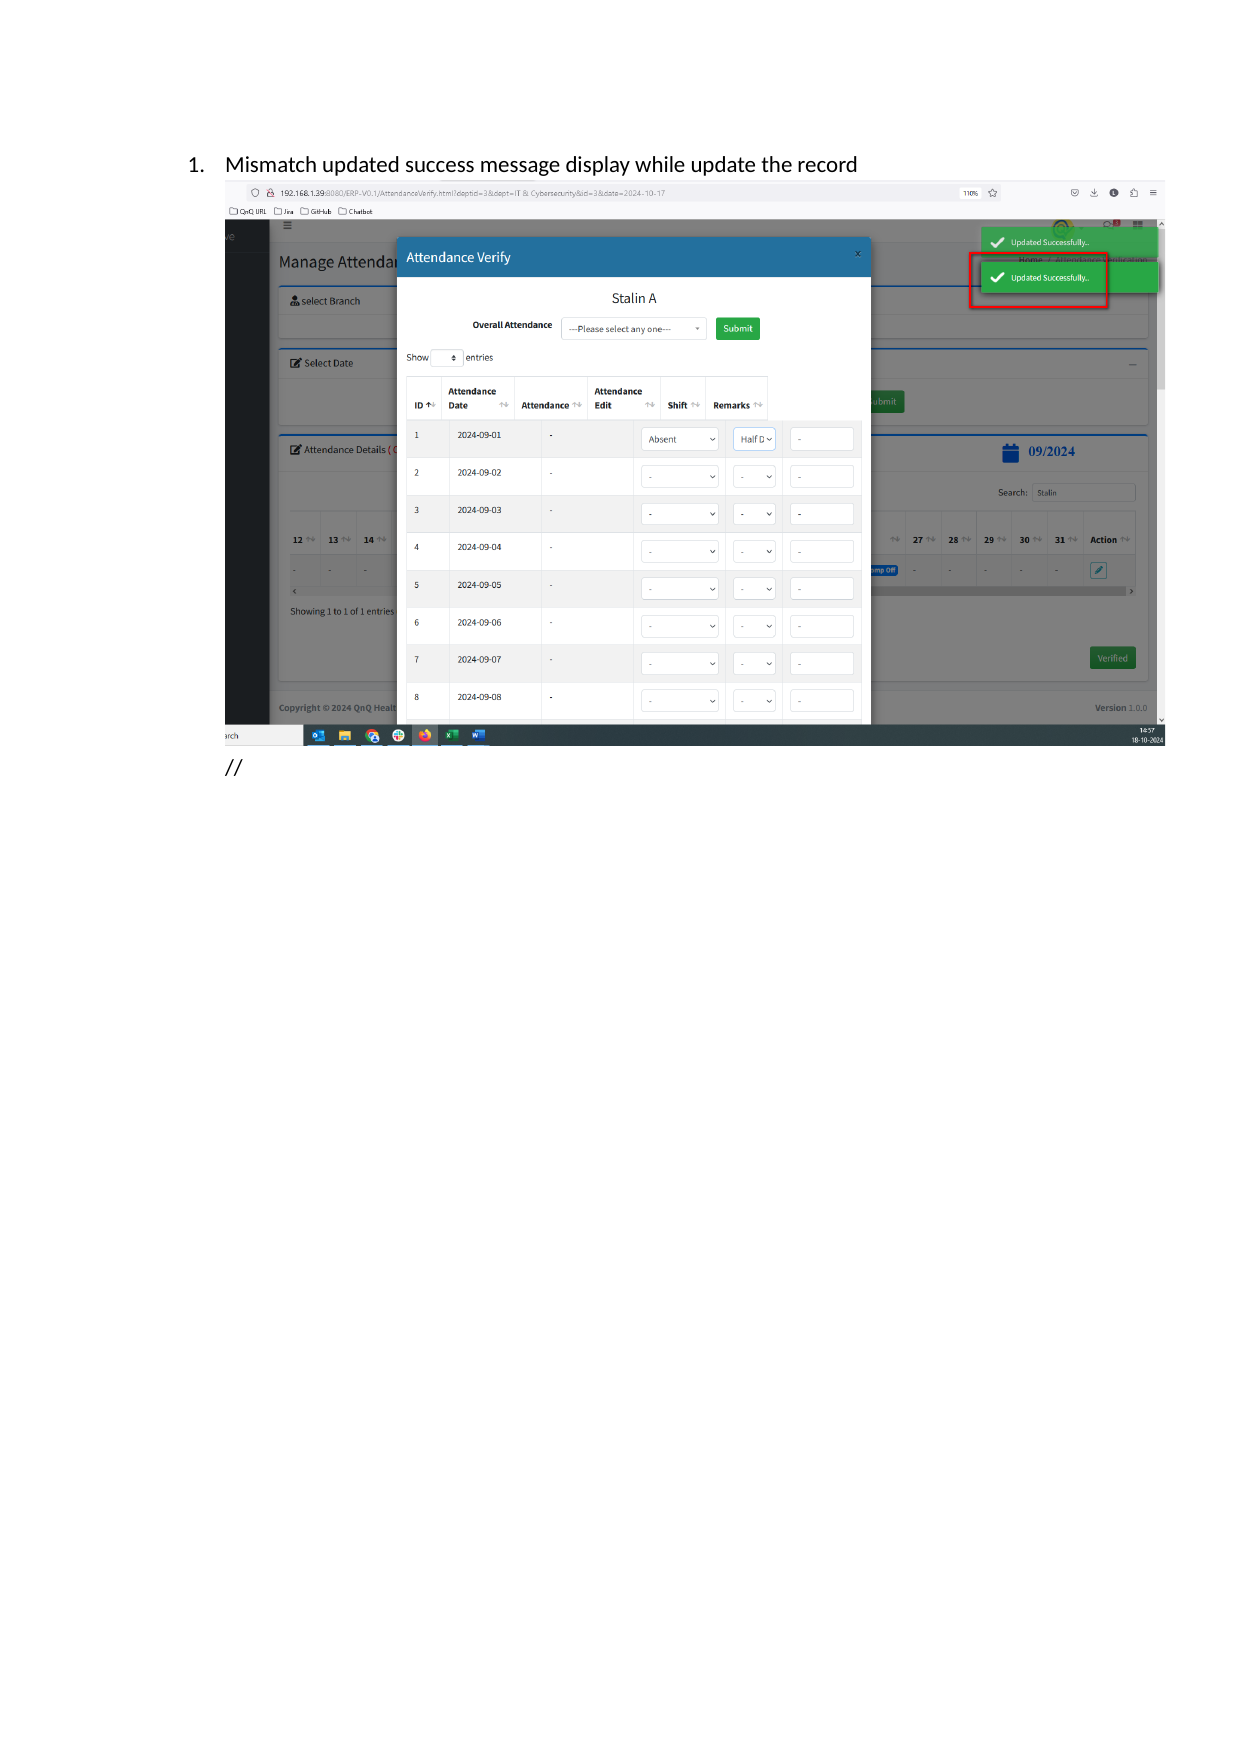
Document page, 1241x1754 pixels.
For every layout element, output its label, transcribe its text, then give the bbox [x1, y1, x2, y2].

picture [225, 180, 1166, 746]
